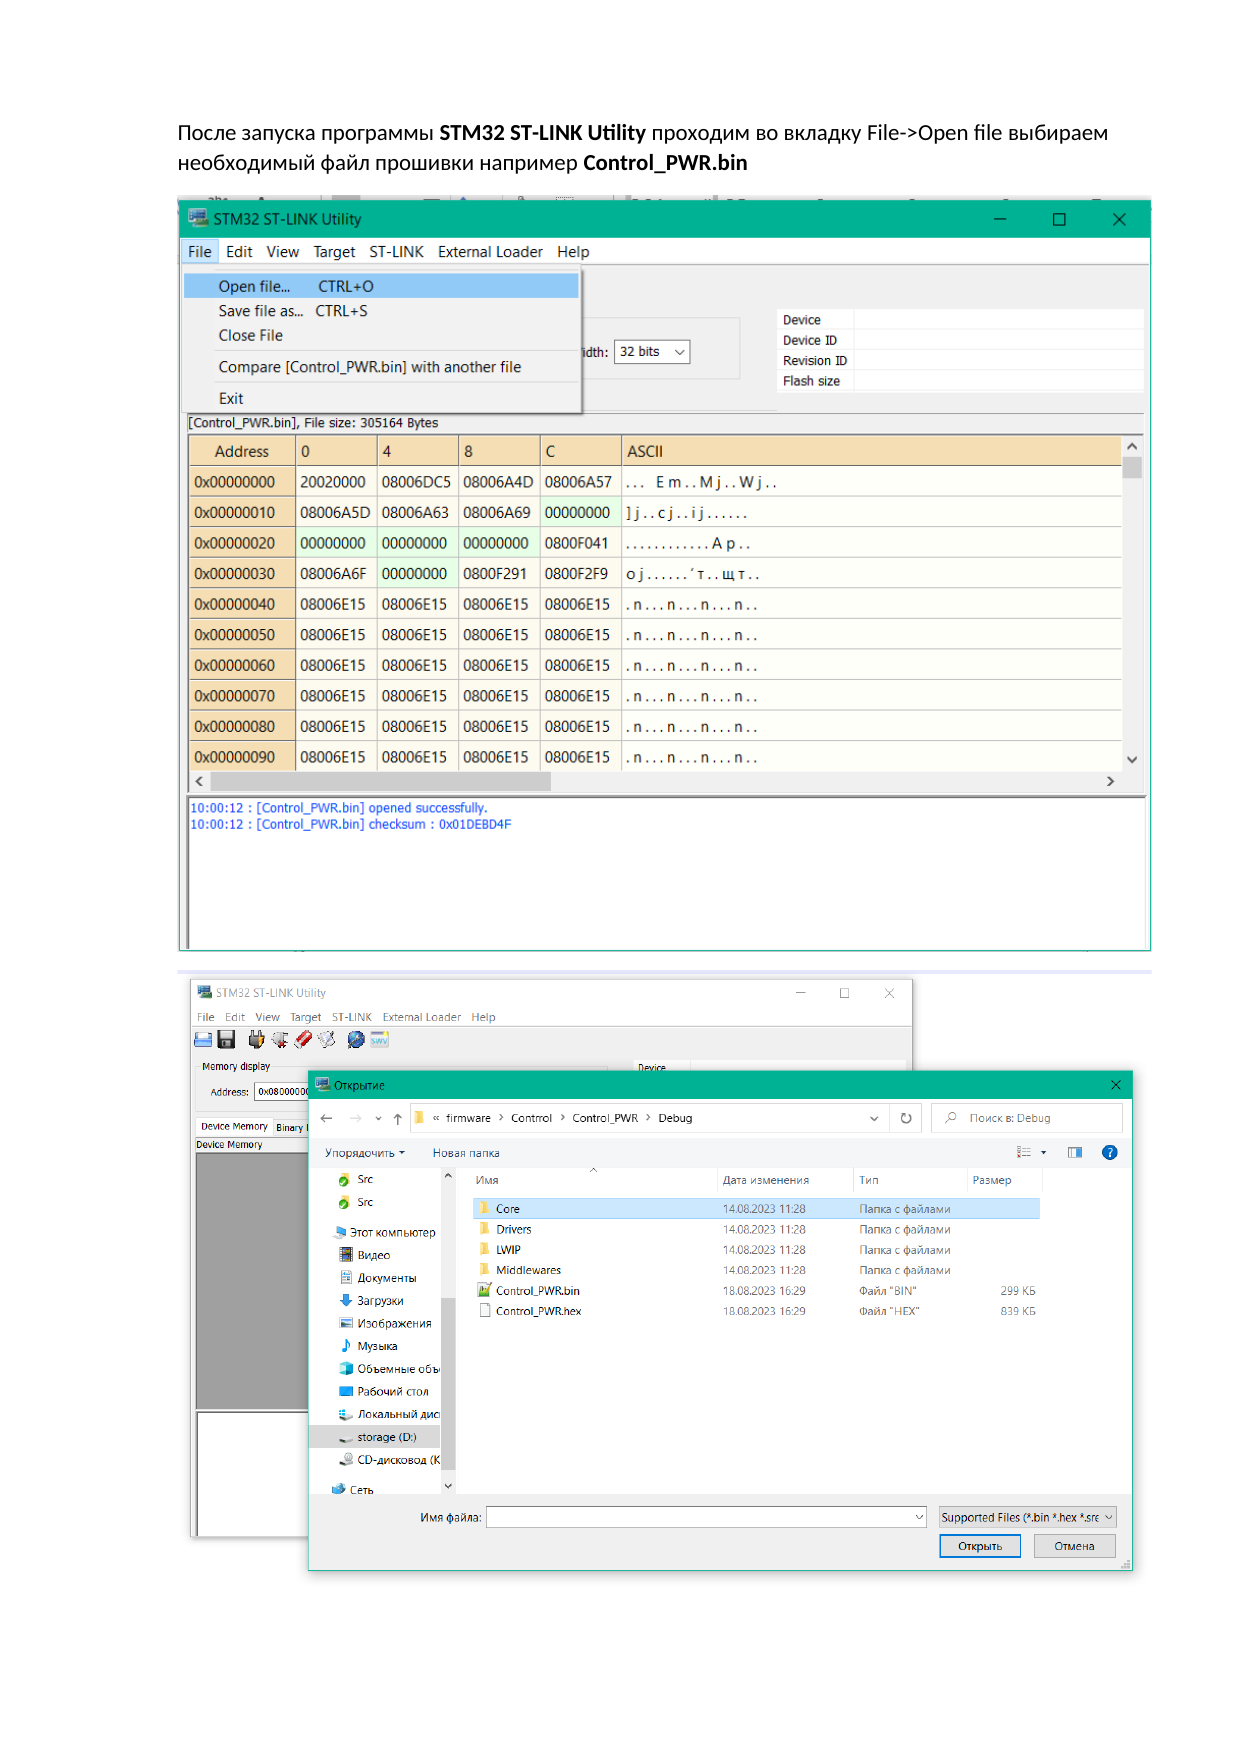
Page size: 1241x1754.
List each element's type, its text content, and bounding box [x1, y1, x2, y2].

picture [177, 195, 1152, 952]
text После запуска программы STM32 ST-LINK Utility проходим во вкладку File->Open file выбираем необходимый файл прошивки например Control_PWR.bin [177, 118, 1152, 176]
picture [177, 970, 1152, 1587]
